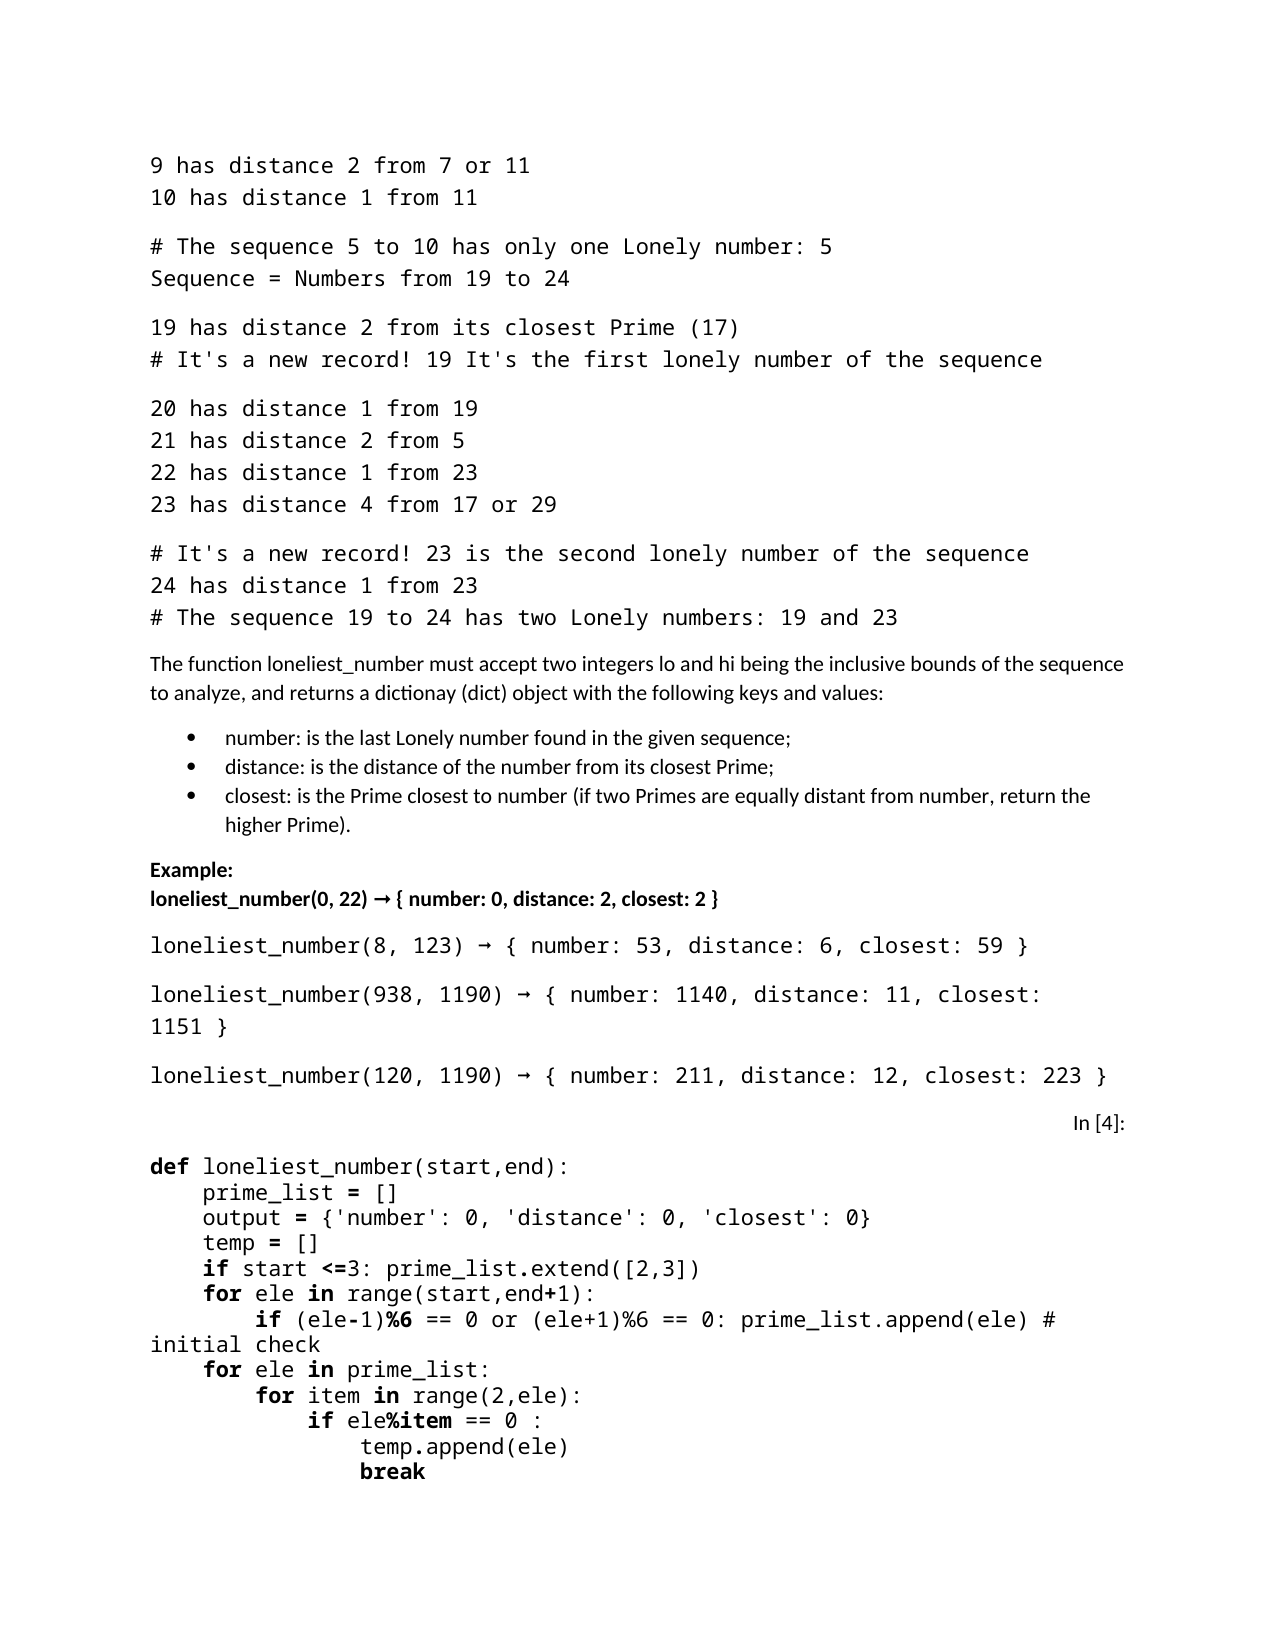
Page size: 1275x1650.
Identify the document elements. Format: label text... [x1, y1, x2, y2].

text loneliest_number(938, 1190) ➞ { number: 1140, distance: 11, closest: 1151 } [150, 979, 1125, 1041]
text # It's a new record! 23 is the second lonely number of the sequence 24 has distance 1 from 23 # The sequence 19 to 24 has two Lonely numbers: 19 and 23 [150, 537, 1125, 631]
text loneliest_number(120, 1190) ➞ { number: 211, distance: 12, closest: 223 } [150, 1060, 1125, 1090]
text loneliest_number(8, 123) ➞ { number: 53, distance: 6, closest: 59 } [150, 930, 1125, 960]
text In [4]: [150, 1109, 1125, 1135]
list distance: is the distance of the number from its closest Prime; [187, 753, 1125, 780]
text 20 has distance 1 from 19 21 has distance 2 from 5 22 has distance 1 from 23 23 has distance 4 from 17 or 29 [150, 392, 1125, 518]
text # The sequence 5 to 10 has only one Lonely number: 5 Sequence = Numbers from 19 to 24 [150, 231, 1125, 293]
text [150, 150, 1125, 212]
list closest: is the Prime closest to number (if two Primes are equally distant from number, return the higher Prime). [187, 782, 1125, 837]
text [150, 1154, 1125, 1484]
list number: is the last Lonely number found in the given sequence; [187, 724, 1125, 751]
text The function loneliest_number must accept two integers lo and hi being the inclusive bounds of the sequence to analyze, and returns a dictionay (dict) object with the following keys and values: [150, 650, 1125, 706]
text Example: loneliest_number(0, 22) ➞ { number: 0, distance: 2, closest: 2 } [150, 856, 1125, 912]
text 19 has distance 2 from its closest Prime (17) # It's a new record! 19 It's the first lonely number of the sequence [150, 312, 1125, 373]
